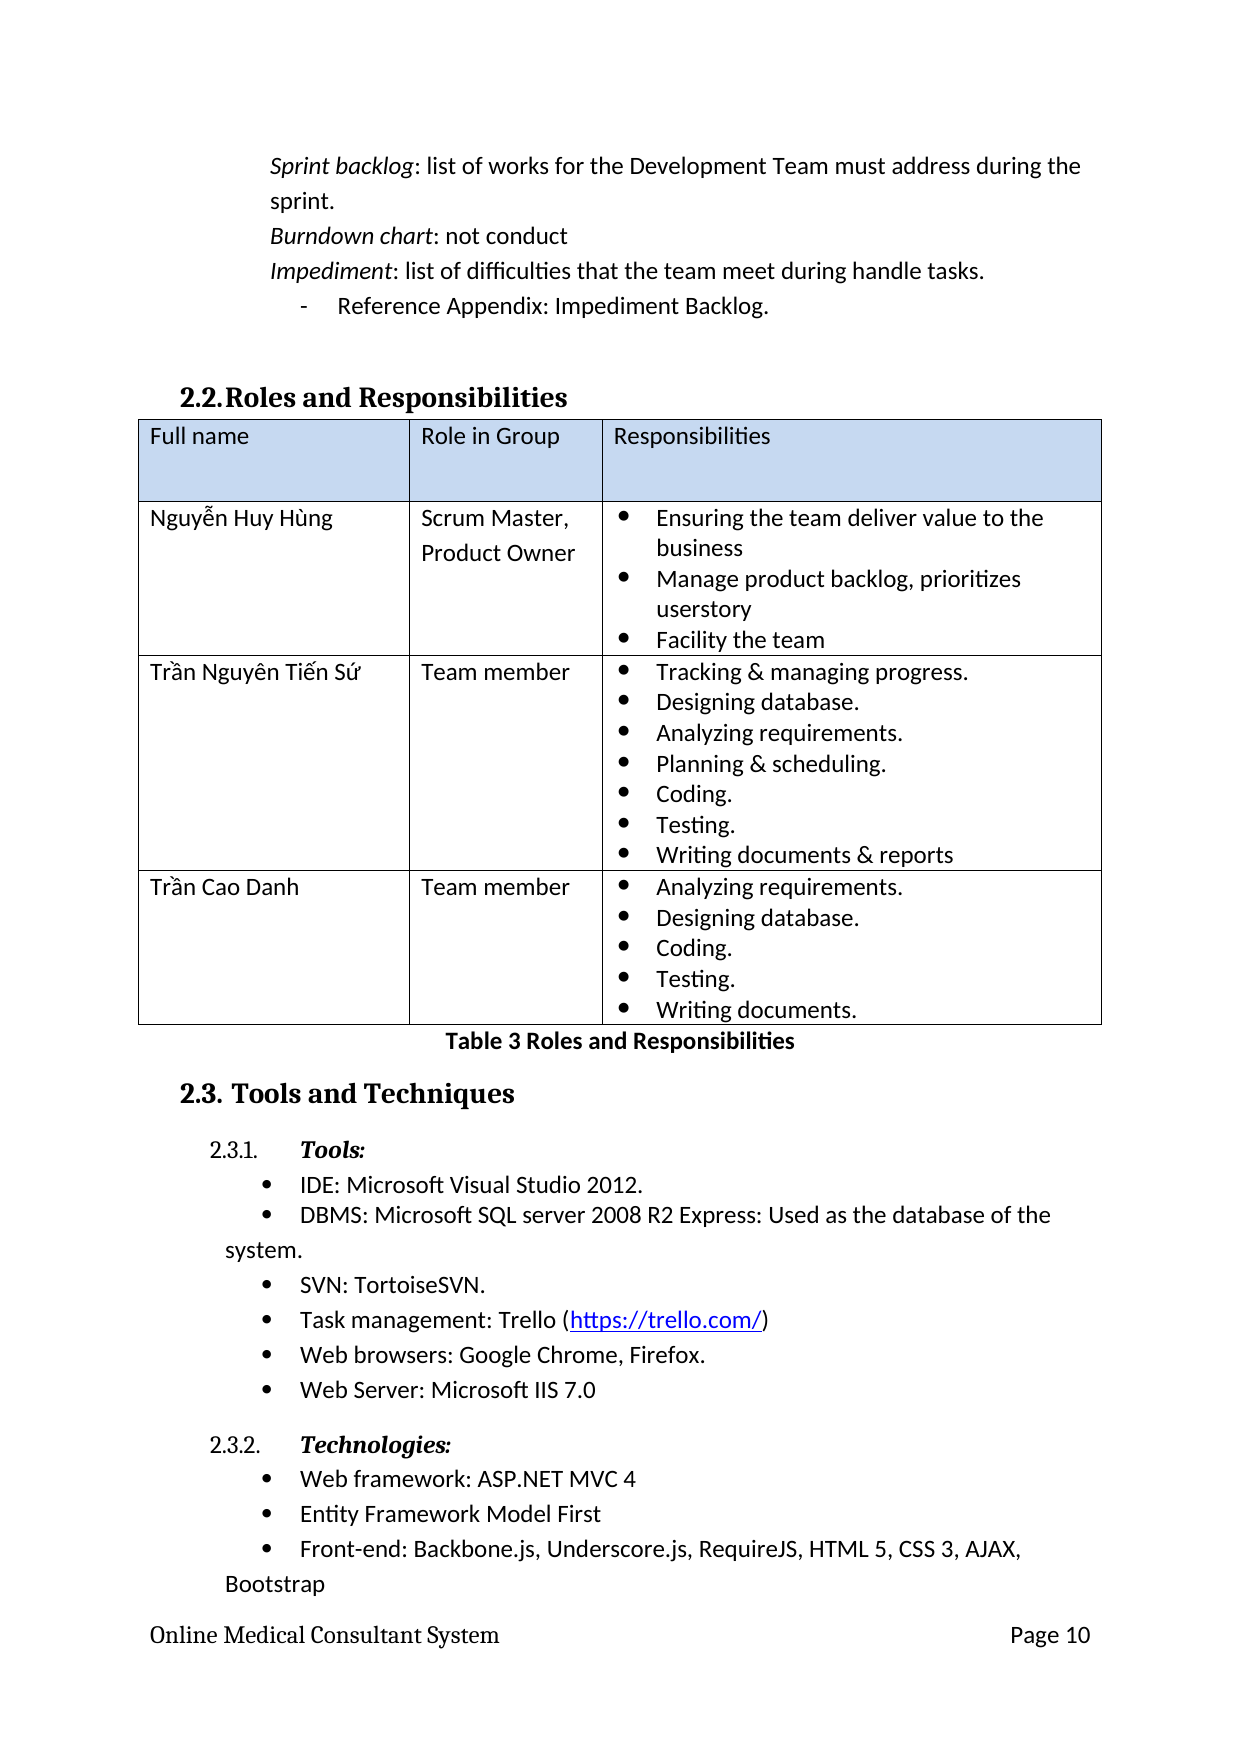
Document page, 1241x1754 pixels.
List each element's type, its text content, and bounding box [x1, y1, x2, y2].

list Web framework: ASP.NET MVC 4 [262, 1463, 1090, 1494]
list Web Server: Microsoft IIS 7.0 [225, 1375, 1090, 1405]
table_cell Tracking & managing progress. Designing database. Analyzing requirements. Planning & scheduling. Coding. Testing. Writing documents & reports [603, 656, 1101, 870]
table_header Full name [139, 420, 409, 501]
table_cell Team member [410, 656, 602, 870]
table_cell Team member [410, 871, 602, 1024]
table_cell Scrum Master, Product Owner [410, 502, 602, 655]
list Sprint backlog: list of works for the Development Team must address during the sprint. [270, 150, 1090, 216]
list IDE: Microsoft Visual Studio 2012. [225, 1169, 1090, 1200]
list Entity Framework Model First [262, 1498, 1090, 1529]
list SVN: TortoiseSVN. [225, 1270, 1090, 1300]
list Web browsers: Google Chrome, Firefox. [225, 1340, 1090, 1370]
table_cell Trần Cao Danh [139, 871, 409, 1024]
list Impediment: list of difficulties that the team meet during handle tasks. [270, 255, 1090, 286]
table_cell Analyzing requirements. Designing database. Coding. Testing. Writing documents. [603, 871, 1101, 1024]
list Task management: Trello (https://trello.com/) [225, 1305, 1090, 1335]
subtitle Tools and Techniques [180, 1077, 1090, 1110]
subtitle Roles and Responsibilities [180, 381, 1090, 414]
table_cell Nguyễn Huy Hùng [139, 502, 409, 655]
list Burndown chart: not conduct [270, 220, 1090, 251]
list Front-end: Backbone.js, Underscore.js, RequireJS, HTML 5, CSS 3, AJAX, Bootstrap [225, 1533, 1090, 1599]
list Reference Appendix: Impediment Backlog. [300, 290, 1090, 321]
table_cell Ensuring the team deliver value to the business Manage product backlog, prioritizes userstory Facility the team [603, 502, 1101, 655]
table_header Responsibilities [603, 420, 1101, 501]
subtitle Technologies: [210, 1431, 1090, 1459]
list DBMS: Microsoft SQL server 2008 R2 Express: Used as the database of the system. [225, 1200, 1090, 1265]
table_header Role in Group [410, 420, 602, 501]
table_cell Trần Nguyên Tiến Sứ [139, 656, 409, 870]
subtitle Tools: [210, 1136, 1090, 1165]
